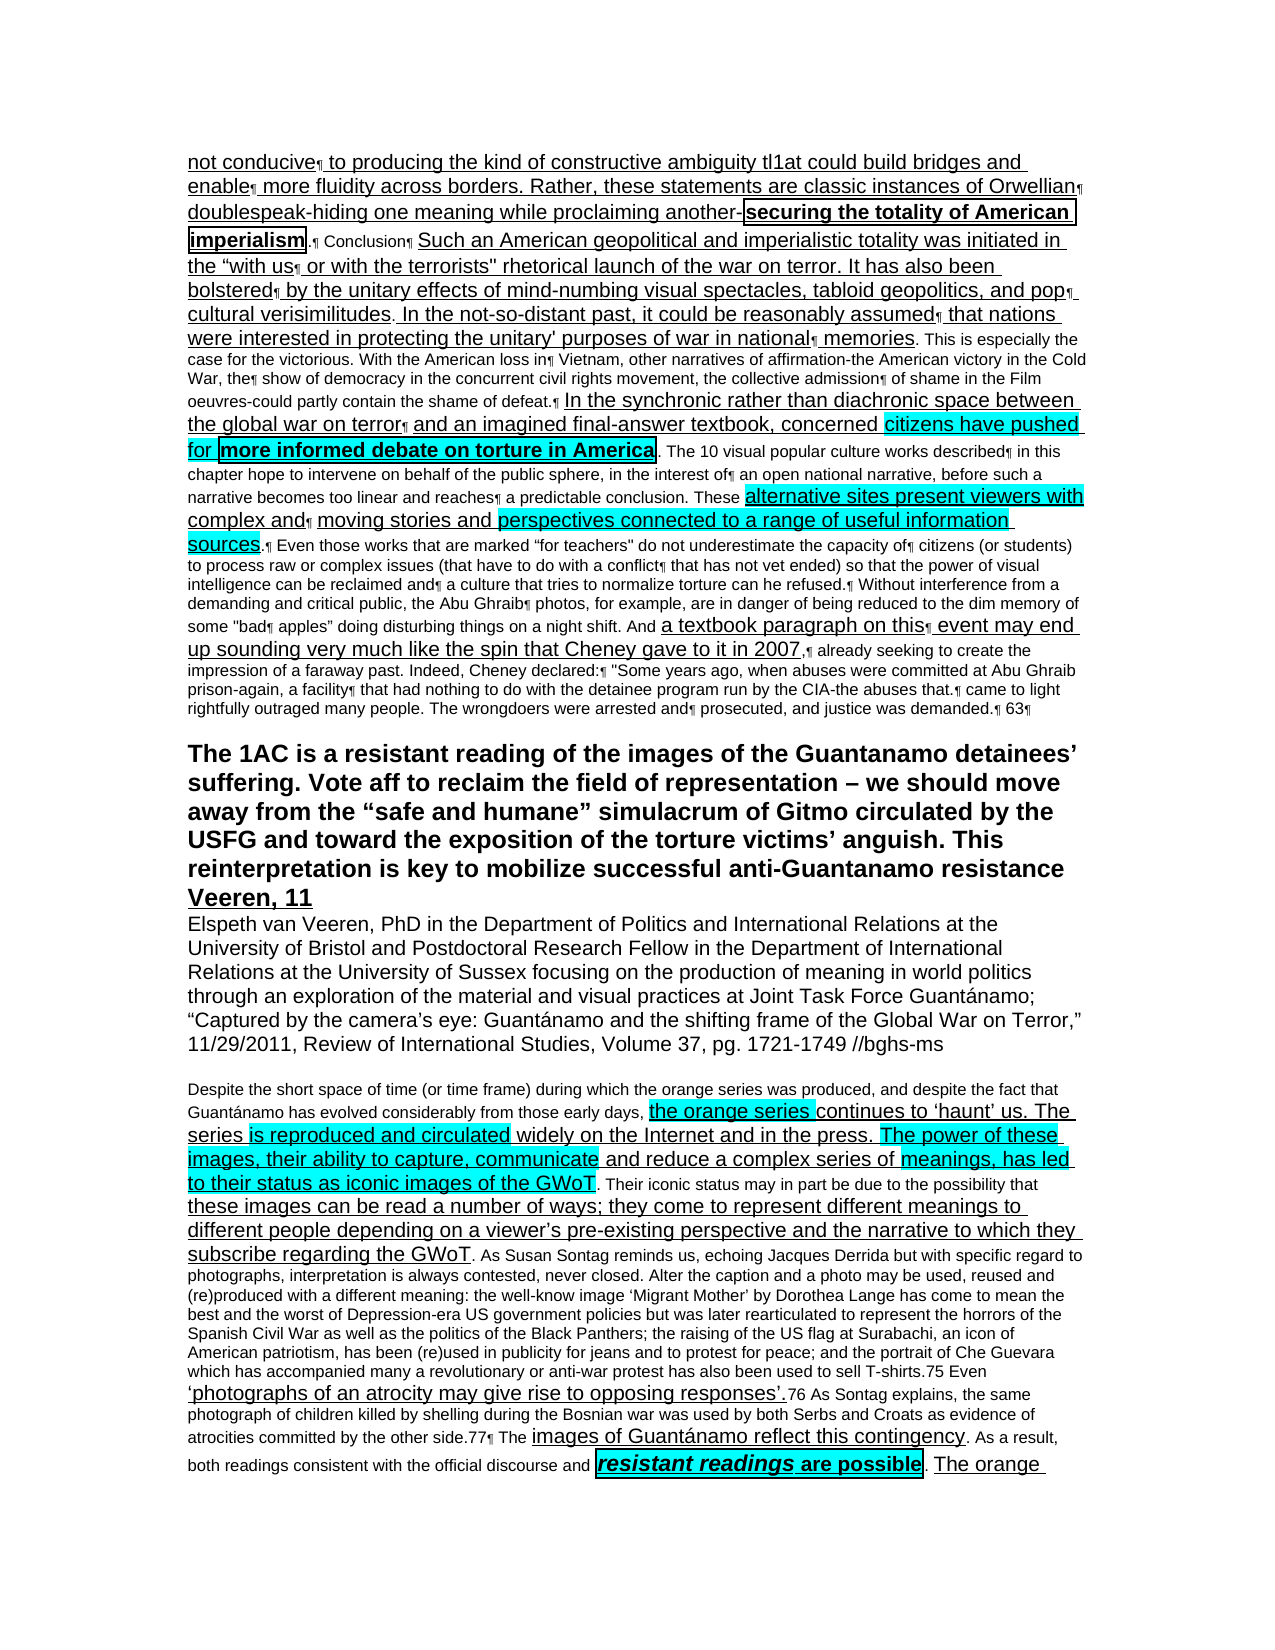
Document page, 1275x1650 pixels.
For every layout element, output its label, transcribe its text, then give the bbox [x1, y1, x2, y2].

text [187, 150, 1087, 718]
subtitle The 1AC is a resistant reading of the images of the Guantanamo detainees’ suffering. Vote aff to reclaim the field of representation – we should move away from the “safe and humane” simulacrum of Gitmo circulated by the USFG and toward the exposition of the torture victims’ anguish. This reinterpretation is key to mobilize successful anti-Guantanamo resistance [187, 739, 1087, 883]
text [187, 1079, 1087, 1479]
text Veeren, 11 [187, 883, 1087, 912]
text Elspeth van Veeren, PhD in the Department of Politics and International Relations at the University of Bristol and Postdoctoral Research Fellow in the Department of International Relations at the University of Sussex focusing on the production of meaning in world politics through an exploration of the material and visual practices at Joint Task Force Guantánamo; “Captured by the camera’s eye: Guantánamo and the shifting frame of the Global War on Terror,” 11/29/2011, Review of International Studies, Volume 37, pg. 1721-1749 //bghs-ms [187, 912, 1087, 1055]
